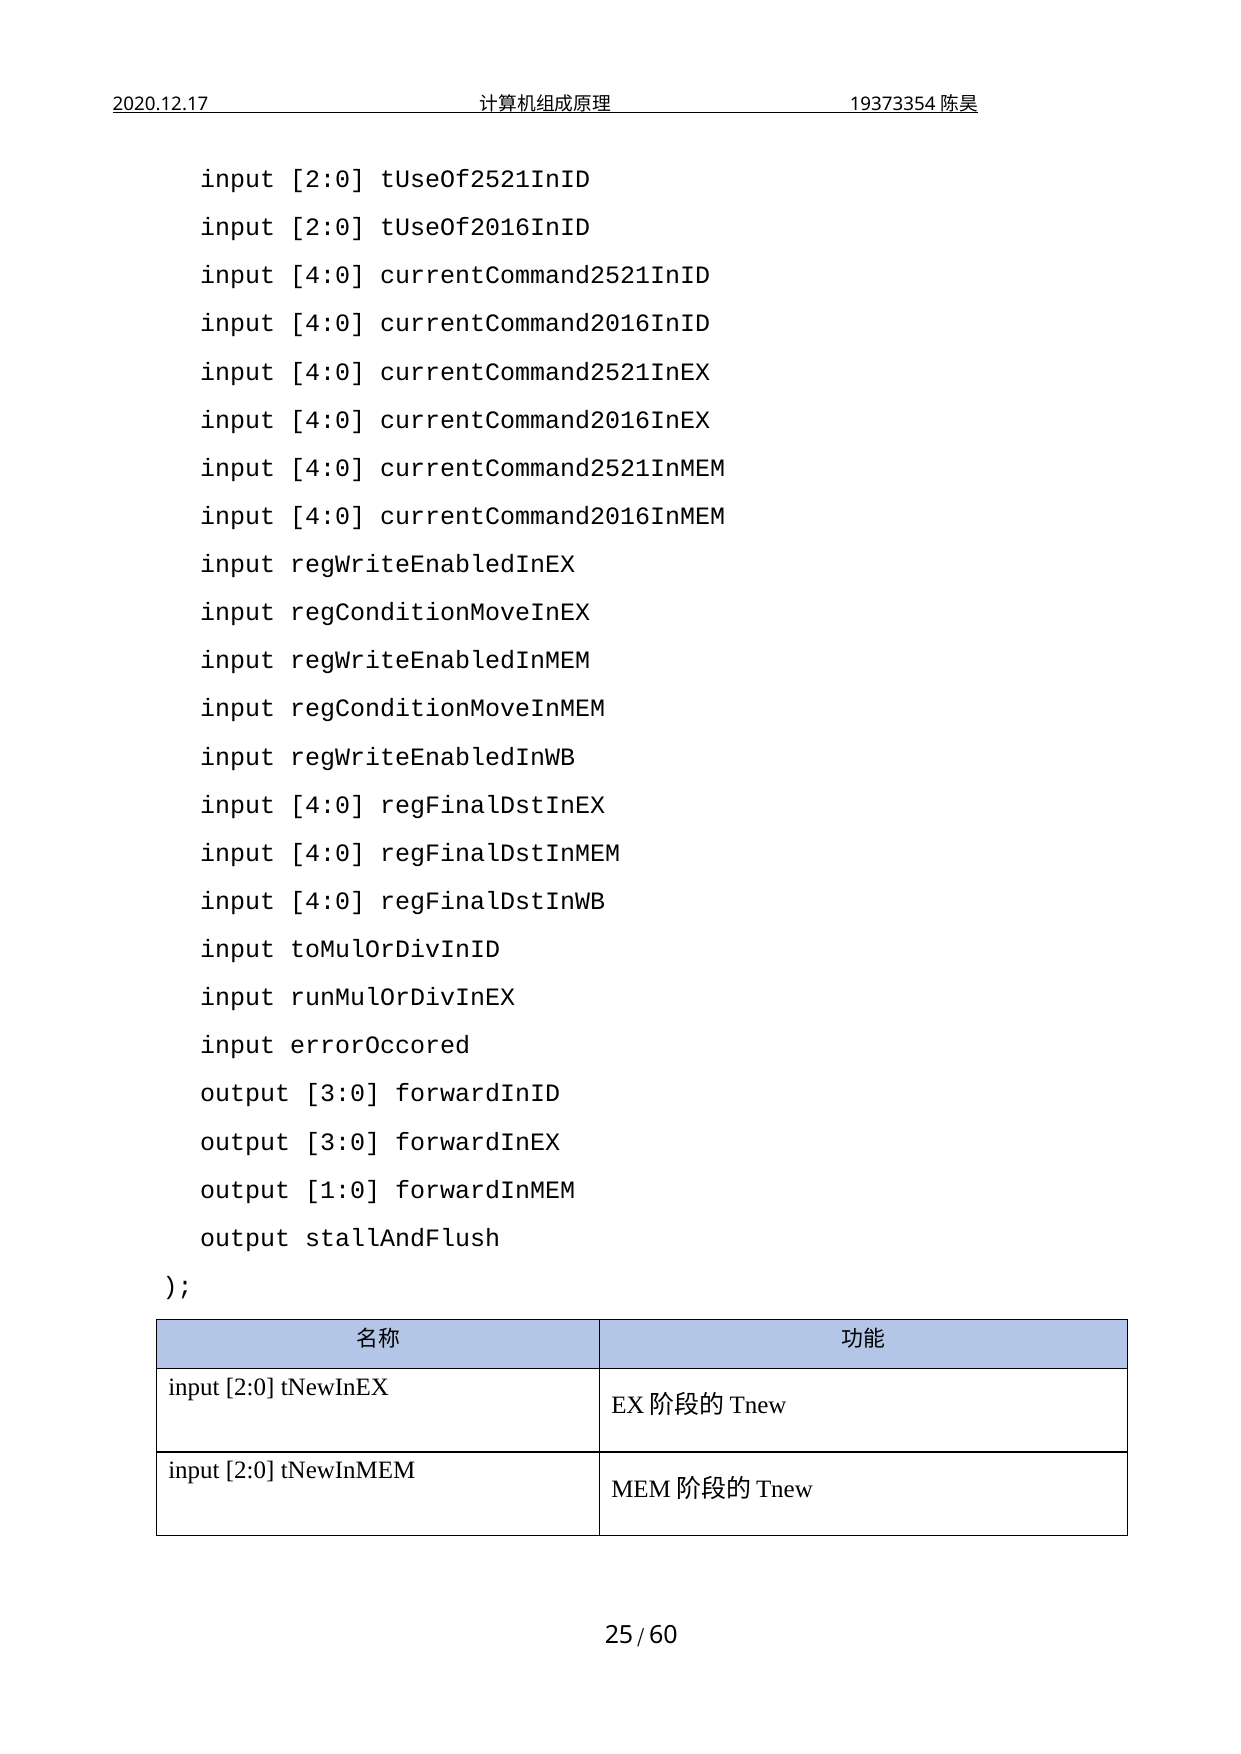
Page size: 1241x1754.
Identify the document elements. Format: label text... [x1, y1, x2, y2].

text input regConditionMoveInMEM [162, 693, 1128, 727]
text input [2:0] tUseOf2016InID [162, 212, 1128, 246]
text ); [162, 1271, 1128, 1305]
text input [4:0] regFinalDstInWB [162, 886, 1128, 920]
text output stallAndFlush [162, 1223, 1128, 1257]
text input [4:0] currentCommand2521InID [162, 260, 1128, 294]
table_cell input [2:0] tNewInMEM [157, 1453, 599, 1534]
table_header 名称 [157, 1320, 599, 1368]
table_header 功能 [600, 1320, 1127, 1368]
text output [1:0] forwardInMEM [162, 1174, 1128, 1208]
text input [4:0] currentCommand2016InEX [162, 404, 1128, 438]
text input regWriteEnabledInEX [162, 549, 1128, 583]
table_cell input [2:0] tNewInEX [157, 1369, 599, 1451]
text input regWriteEnabledInMEM [162, 645, 1128, 679]
text input [4:0] currentCommand2521InEX [162, 356, 1128, 390]
text input runMulOrDivInEX [162, 982, 1128, 1016]
text input [4:0] regFinalDstInMEM [162, 838, 1128, 872]
text input errorOccored [162, 1030, 1128, 1064]
text input regWriteEnabledInWB [162, 741, 1128, 775]
text input regConditionMoveInEX [162, 597, 1128, 631]
table_cell EX阶段的Tnew [600, 1369, 1127, 1451]
text input [4:0] currentCommand2016InID [162, 308, 1128, 342]
text output [3:0] forwardInID [162, 1078, 1128, 1112]
text input toMulOrDivInID [162, 934, 1128, 968]
text input [2:0] tUseOf2521InID [162, 164, 1128, 198]
table_cell MEM阶段的Tnew [600, 1453, 1127, 1534]
text input [4:0] currentCommand2016InMEM [162, 501, 1128, 535]
text input [4:0] currentCommand2521InMEM [162, 453, 1128, 487]
text input [4:0] regFinalDstInEX [162, 789, 1128, 823]
text output [3:0] forwardInEX [162, 1126, 1128, 1160]
